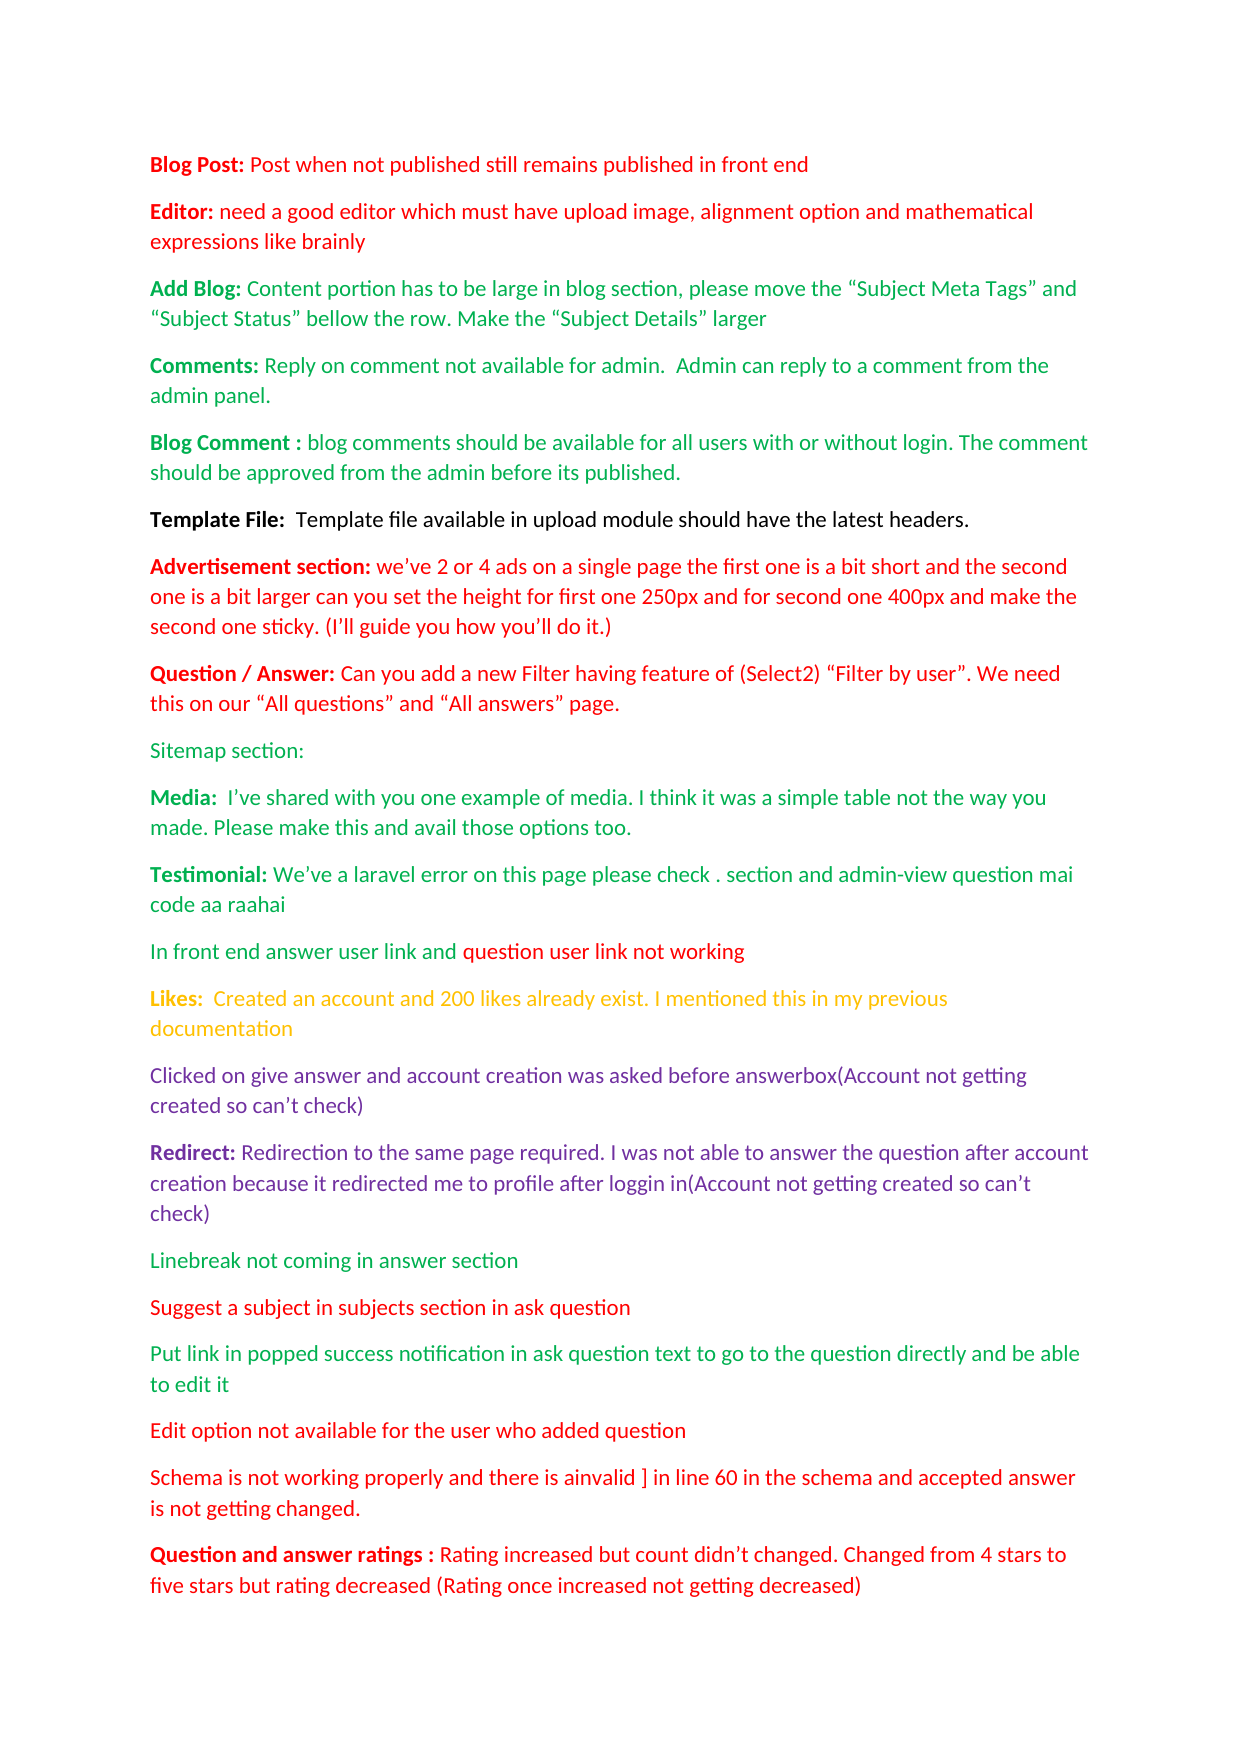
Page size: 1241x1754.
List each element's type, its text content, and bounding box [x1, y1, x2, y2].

text Blog Post: Post when not published still remains published in front end [150, 150, 1090, 178]
text Template File: Template file available in upload module should have the latest headers. [150, 505, 1090, 533]
text Redirect: Redirection to the same page required. I was not able to answer the question after account creation because it redirected me to profile after loggin in(Account not getting created so can’t check) [150, 1138, 1090, 1227]
text Put link in popped success notification in ask question text to go to the question directly and be able to edit it [150, 1339, 1090, 1398]
text Media: I’ve shared with you one example of media. I think it was a simple table not the way you made. Please make this and avail those options too. [150, 783, 1090, 842]
text Linebreak not coming in answer section [150, 1246, 1090, 1274]
text Question / Answer: Can you add a new Filter having feature of (Select2) “Filter by user”. We need this on our “All questions” and “All answers” page. [150, 659, 1090, 718]
text Comments: Reply on comment not available for admin. Admin can reply to a comment from the admin panel. [150, 351, 1090, 409]
text Suggest a subject in subjects section in ask question [150, 1293, 1090, 1321]
text Sitemap section: [150, 736, 1090, 764]
text Likes: Created an account and 200 likes already exist. I mentioned this in my previous documentation [150, 984, 1090, 1043]
text Blog Comment : blog comments should be available for all users with or without login. The comment should be approved from the admin before its published. [150, 428, 1090, 486]
text Question and answer ratings : Rating increased but count didn’t changed. Changed from 4 stars to five stars but rating decreased (Rating once increased not getting decreased) [150, 1541, 1090, 1599]
text Testimonial: We’ve a laravel error on this page please check . section and admin-view question mai code aa raahai [150, 860, 1090, 919]
text Clicked on give answer and account creation was asked before answerbox(Account not getting created so can’t check) [150, 1061, 1090, 1120]
text Editor: need a good editor which must have upload image, alignment option and mathematical expressions like brainly [150, 197, 1090, 255]
text In front end answer user link and question user link not working [150, 937, 1090, 966]
text Schema is not working properly and there is ainvalid ] in line 60 in the schema and accepted answer is not getting changed. [150, 1463, 1090, 1522]
text Add Blog: Content portion has to be large in blog section, please move the “Subject Meta Tags” and “Subject Status” bellow the row. Make the “Subject Details” larger [150, 274, 1090, 332]
text Advertisement section: we’ve 2 or 4 ads on a single page the first one is a bit short and the second one is a bit larger can you set the height for first one 250px and for second one 400px and make the second one sticky. (I’ll guide you how you’ll do it.) [150, 552, 1090, 641]
text Edit option not available for the user who added question [150, 1417, 1090, 1445]
